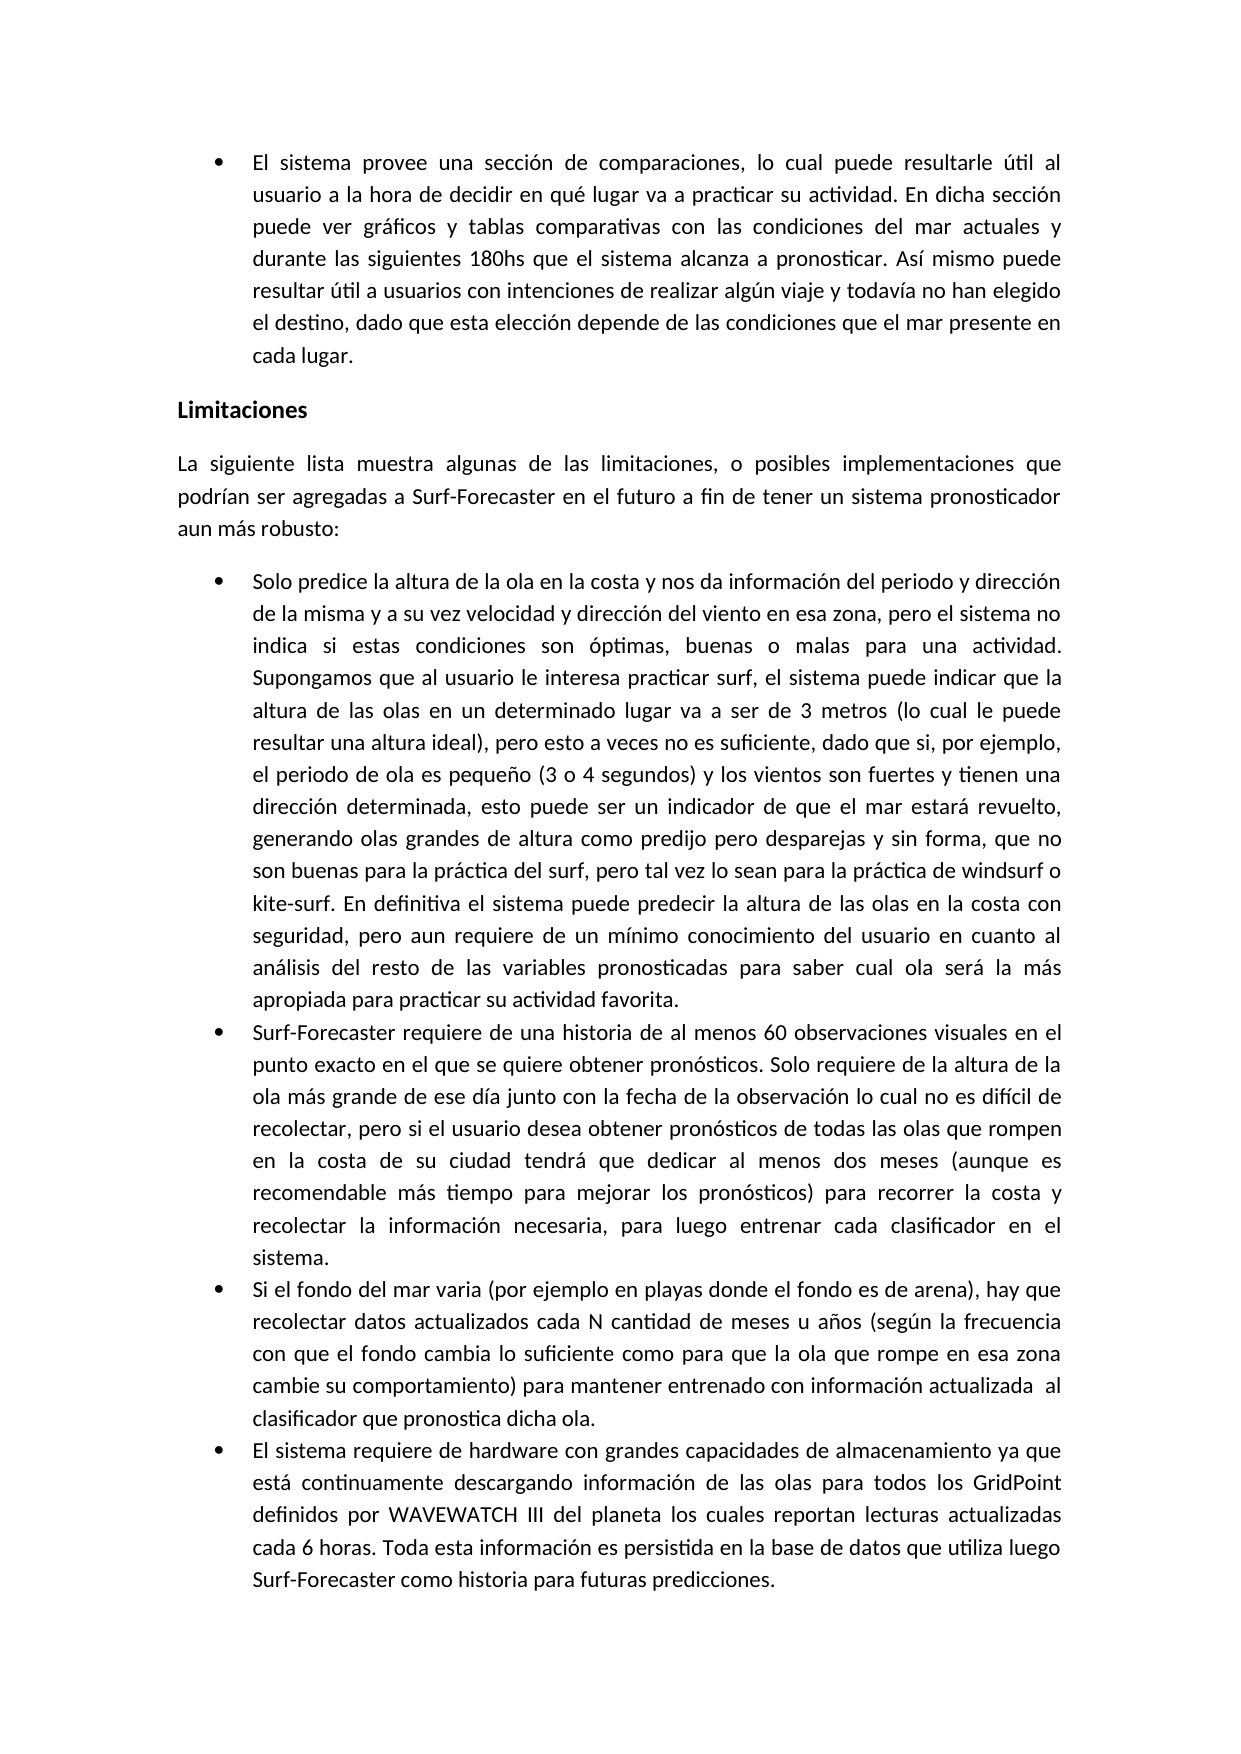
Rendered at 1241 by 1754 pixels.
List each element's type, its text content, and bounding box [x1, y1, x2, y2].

list Surf-Forecaster requiere de una historia de al menos 60 observaciones visuales en el punto exacto en el que se quiere obtener pronósticos. Solo requiere de la altura de la ola más grande de ese día junto con la fecha de la observación lo cual no es difícil de recolectar, pero si el usuario desea obtener pronósticos de todas las olas que rompen en la costa de su ciudad tendrá que dedicar al menos dos meses (aunque es recomendable más tiempo para mejorar los pronósticos) para recorrer la costa y recolectar la información necesaria, para luego entrenar cada clasificador en el sistema. [215, 1018, 1063, 1271]
list Si el fondo del mar varia (por ejemplo en playas donde el fondo es de arena), hay que recolectar datos actualizados cada N cantidad de meses u años (según la frecuencia con que el fondo cambia lo suficiente como para que la ola que rompe en esa zona cambie su comportamiento) para mantener entrenado con información actualizada al clasificador que pronostica dicha ola. [215, 1275, 1063, 1432]
text La siguiente lista muestra algunas de las limitaciones, o posibles implementaciones que podrían ser agregadas a Surf-Forecaster en el futuro a fin de tener un sistema pronosticador aun más robusto: [177, 449, 1063, 542]
text Limitaciones [177, 394, 1063, 424]
list Solo predice la altura de la ola en la costa y nos da información del periodo y dirección de la misma y a su vez velocidad y dirección del viento en esa zona, pero el sistema no indica si estas condiciones son óptimas, buenas o malas para una actividad. Supongamos que al usuario le interesa practicar surf, el sistema puede indicar que la altura de las olas en un determinado lugar va a ser de 3 metros (lo cual le puede resultar una altura ideal), pero esto a veces no es suficiente, dado que si, por ejemplo, el periodo de ola es pequeño (3 o 4 segundos) y los vientos son fuertes y tienen una dirección determinada, esto puede ser un indicador de que el mar estará revuelto, generando olas grandes de altura como predijo pero desparejas y sin forma, que no son buenas para la práctica del surf, pero tal vez lo sean para la práctica de windsurf o kite-surf. En definitiva el sistema puede predecir la altura de las olas en la costa con seguridad, pero aun requiere de un mínimo conocimiento del usuario en cuanto al análisis del resto de las variables pronosticadas para saber cual ola será la más apropiada para practicar su actividad favorita. [215, 567, 1063, 1013]
list El sistema requiere de hardware con grandes capacidades de almacenamiento ya que está continuamente descargando información de las olas para todos los GridPoint definidos por WAVEWATCH III del planeta los cuales reportan lecturas actualizadas cada 6 horas. Toda esta información es persistida en la base de datos que utiliza luego Surf-Forecaster como historia para futuras predicciones. [215, 1436, 1063, 1593]
